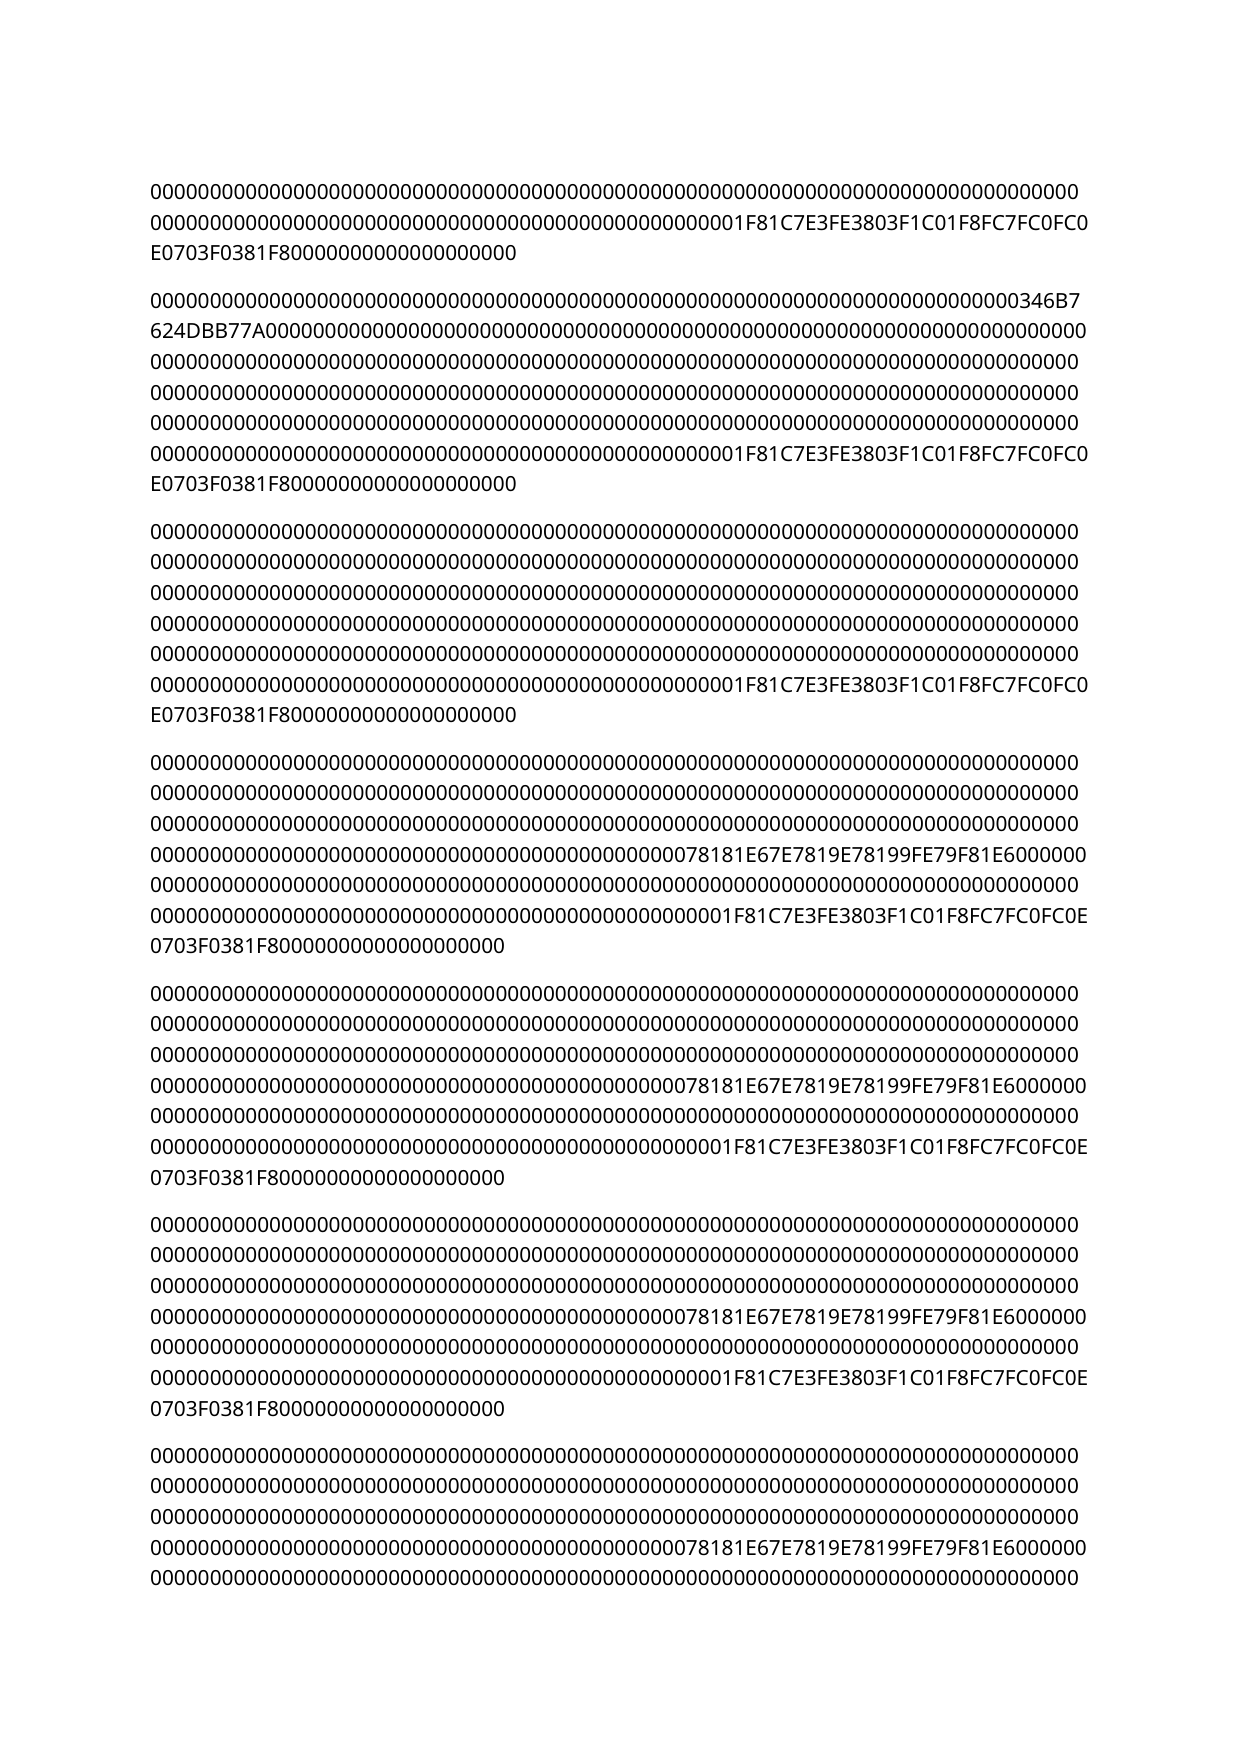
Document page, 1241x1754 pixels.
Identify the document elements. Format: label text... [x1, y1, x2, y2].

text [150, 1441, 1090, 1592]
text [150, 177, 1090, 267]
text 00000000000000000000000000000000000000000000000000000000000000000000000000000000000000000000000000000000000000000000000000000000000000000000000000000000000000000000000000000000000000000000000000000000000000000000000000000000000000000000000000000000000000000000000000000000000000000000000000000000000000000000000000000000000000000000000000000000000000000000000000000000000000000000000000000000000000000000000000000000000000000000000000000001F81C7E3FE3803F1C01F8FC7FC0FC0E0703F0381F80000000000000000000 [150, 517, 1090, 729]
